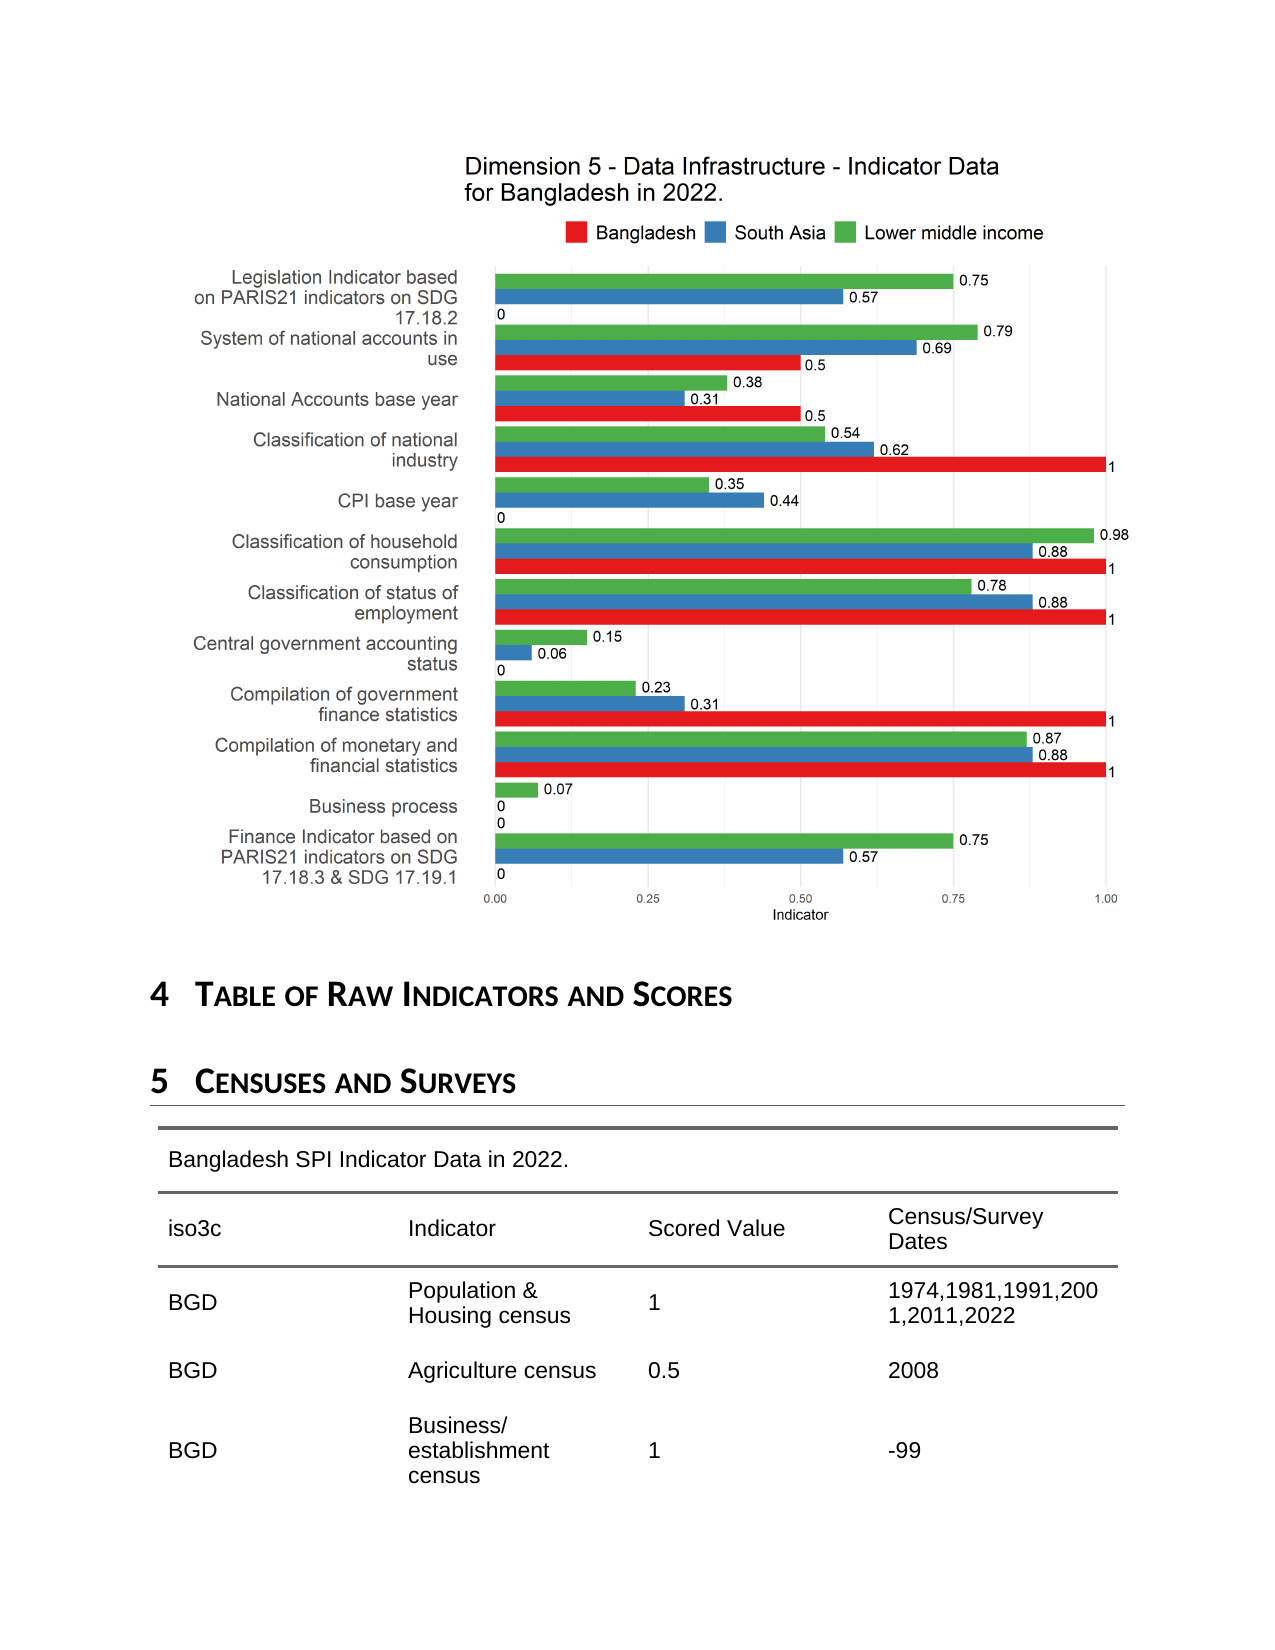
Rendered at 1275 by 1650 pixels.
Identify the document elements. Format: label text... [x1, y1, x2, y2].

table_cell iso3c [158, 1194, 397, 1265]
table_cell 0.5 [638, 1339, 877, 1403]
subtitle Censuses and Surveys [150, 1057, 1125, 1105]
table_cell BGD [158, 1403, 397, 1498]
table_cell 1974,1981,1991,2001,2011,2022 [878, 1268, 1117, 1339]
table_cell BGD [158, 1268, 397, 1339]
table_cell Population & Housing census [398, 1268, 637, 1339]
table_cell Agriculture census [398, 1339, 637, 1403]
table_cell Business/establishment census [398, 1403, 637, 1498]
table_cell 1 [638, 1268, 877, 1339]
table_header Bangladesh SPI Indicator Data in 2022. [158, 1130, 1117, 1191]
table_cell 2008 [878, 1339, 1117, 1403]
table_cell 1 [638, 1403, 877, 1498]
table_cell Scored Value [638, 1194, 877, 1265]
table_cell -99 [878, 1403, 1117, 1498]
subtitle Table of Raw Indicators and Scores [150, 970, 1125, 1016]
table_cell Census/Survey Dates [878, 1194, 1117, 1265]
table_cell BGD [158, 1339, 397, 1403]
picture [168, 150, 1144, 930]
table_cell Indicator [398, 1194, 637, 1265]
